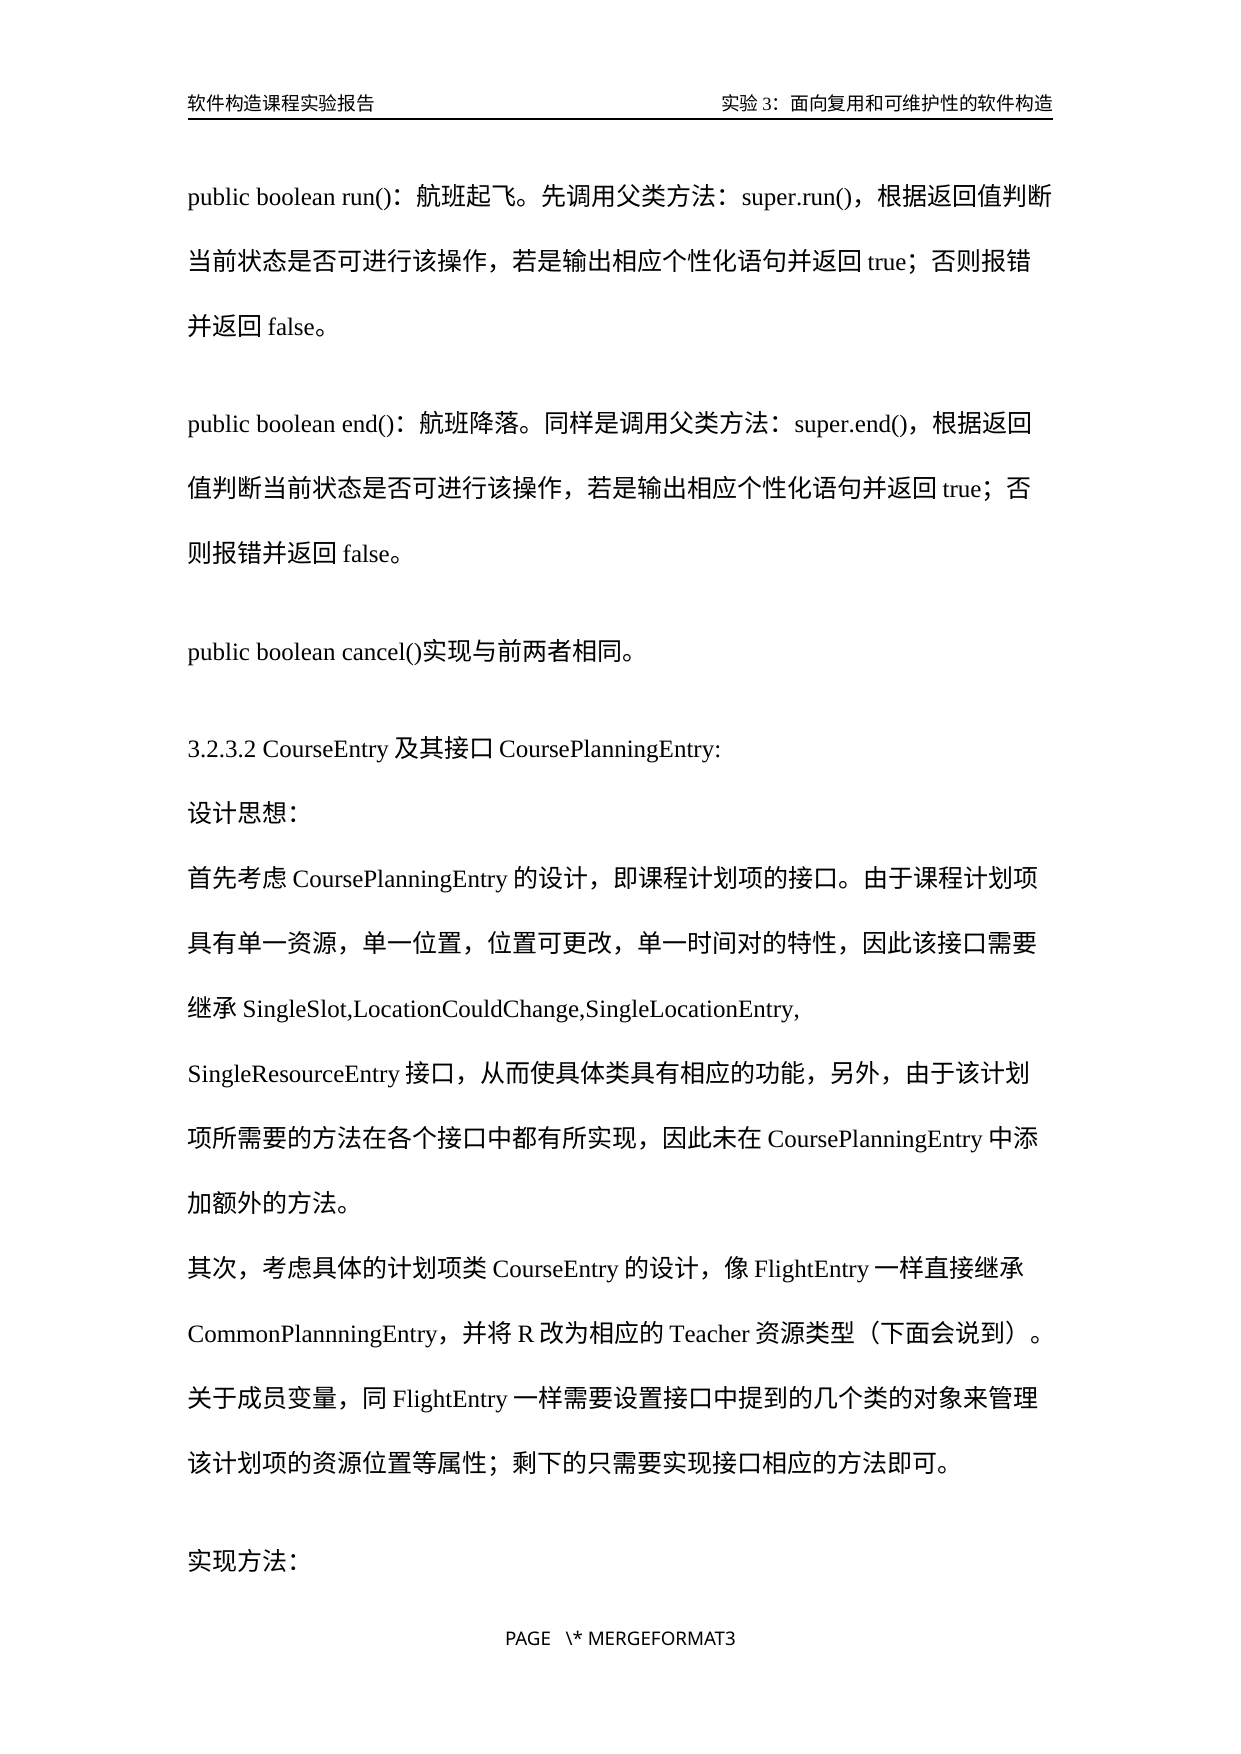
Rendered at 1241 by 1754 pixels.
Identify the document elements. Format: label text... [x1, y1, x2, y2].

text 3.2.3.2 CourseEntry及其接口CoursePlanningEntry: [187, 714, 1053, 779]
text 其次，考虑具体的计划项类CourseEntry的设计，像FlightEntry一样直接继承CommonPlannningEntry，并将R改为相应的Teacher资源类型（下面会说到）。关于成员变量，同FlightEntry一样需要设置接口中提到的几个类的对象来管理该计划项的资源位置等属性；剩下的只需要实现接口相应的方法即可。 [187, 1234, 1053, 1494]
text public boolean cancel()实现与前两者相同。 [187, 617, 1053, 682]
text 首先考虑CoursePlanningEntry的设计，即课程计划项的接口。由于课程计划项具有单一资源，单一位置，位置可更改，单一时间对的特性，因此该接口需要继承SingleSlot,LocationCouldChange,SingleLocationEntry, [187, 844, 1053, 1039]
text 实现方法： [187, 1527, 1053, 1592]
text public boolean end()：航班降落。同样是调用父类方法：super.end()，根据返回值判断当前状态是否可进行该操作，若是输出相应个性化语句并返回true；否则报错并返回false。 [187, 389, 1053, 584]
text 设计思想： [187, 779, 1053, 844]
text public boolean run()：航班起飞。先调用父类方法：super.run()，根据返回值判断当前状态是否可进行该操作，若是输出相应个性化语句并返回true；否则报错并返回false。 [187, 162, 1053, 357]
text SingleResourceEntry接口，从而使具体类具有相应的功能，另外，由于该计划项所需要的方法在各个接口中都有所实现，因此未在CoursePlanningEntry中添加额外的方法。 [187, 1039, 1053, 1234]
